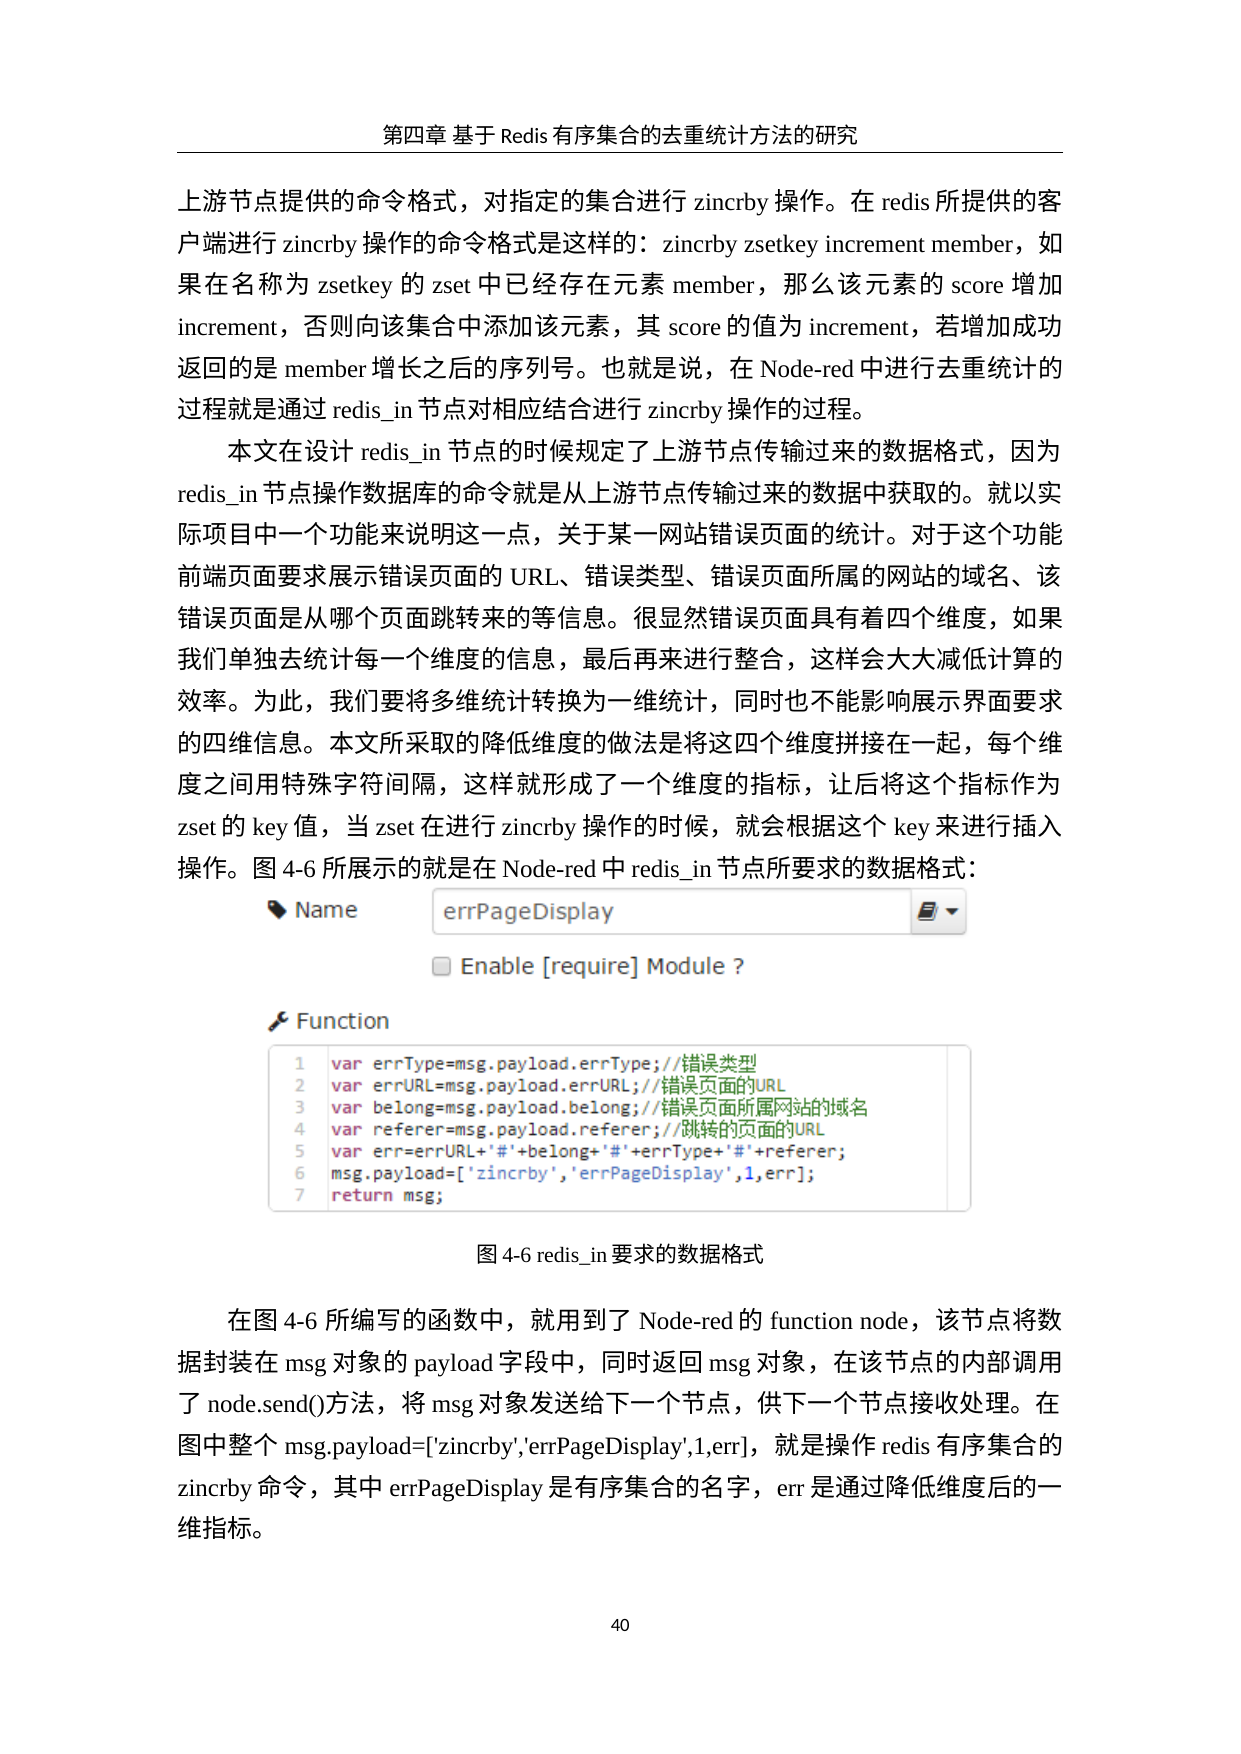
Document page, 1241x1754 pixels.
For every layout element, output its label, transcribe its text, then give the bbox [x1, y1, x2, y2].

text 图4-6 redis_in要求的数据格式 [177, 1229, 1063, 1271]
text 本文在设计redis_in节点的时候规定了上游节点传输过来的数据格式，因为redis_in节点操作数据库的命令就是从上游节点传输过来的数据中获取的。就以实际项目中一个功能来说明这一点，关于某一网站错误页面的统计。对于这个功能，前端页面要求展示错误页面的URL、错误类型、错误页面所属的网站的域名、该错误页面是从哪个页面跳转来的等信息。很显然错误页面具有着四个维度，如果我们单独去统计每一个维度的信息，最后再来进行整合，这样会大大减低计算的效率。为此，我们要将多维统计转换为一维统计，同时也不能影响展示界面要求的四维信息。本文所采取的降低维度的做法是将这四个维度拼接在一起，每个维度之间用特殊字符间隔，这样就形成了一个维度的指标，让后将这个指标作为zset的key值，当zset在进行zincrby操作的时候，就会根据这个key来进行插入操作。图4-6 所展示的就是在Node-red中redis_in节点所要求的数据格式： [177, 427, 1063, 886]
text 在图4-6 所编写的函数中，就用到了Node-red的function node，该节点将数据封装在msg对象的payload字段中，同时返回msg对象，在该节点的内部调用了node.send()方法，将msg对象发送给下一个节点，供下一个节点接收处理。在图中整个msg.payload=['zincrby','errPageDisplay',1,err]，就是操作redis有序集合的zincrby命令，其中errPageDisplay是有序集合的名字，err是通过降低维度后的一维指标。 [177, 1296, 1063, 1546]
picture [262, 885, 978, 1217]
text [177, 177, 1063, 427]
